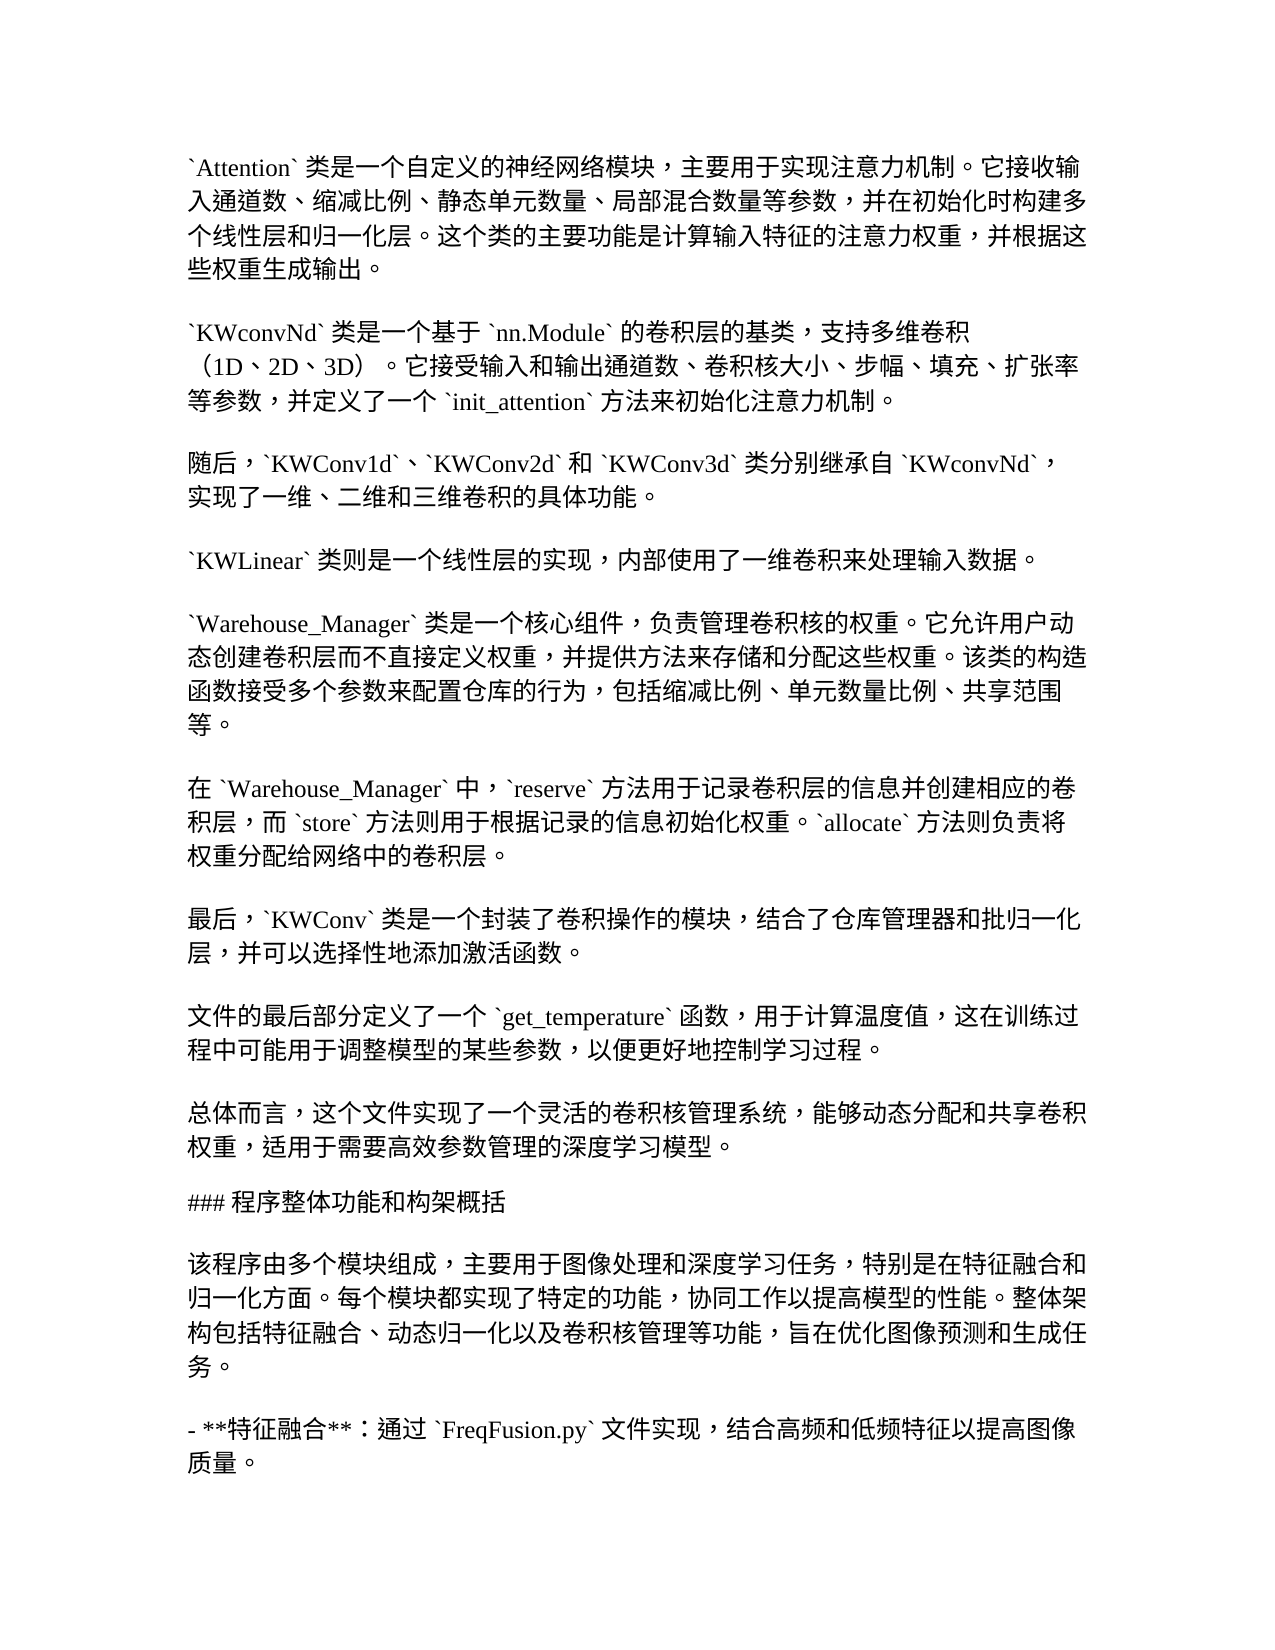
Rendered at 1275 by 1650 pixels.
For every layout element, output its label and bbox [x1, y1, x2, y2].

text [187, 150, 1087, 1163]
text [187, 1184, 1087, 1480]
